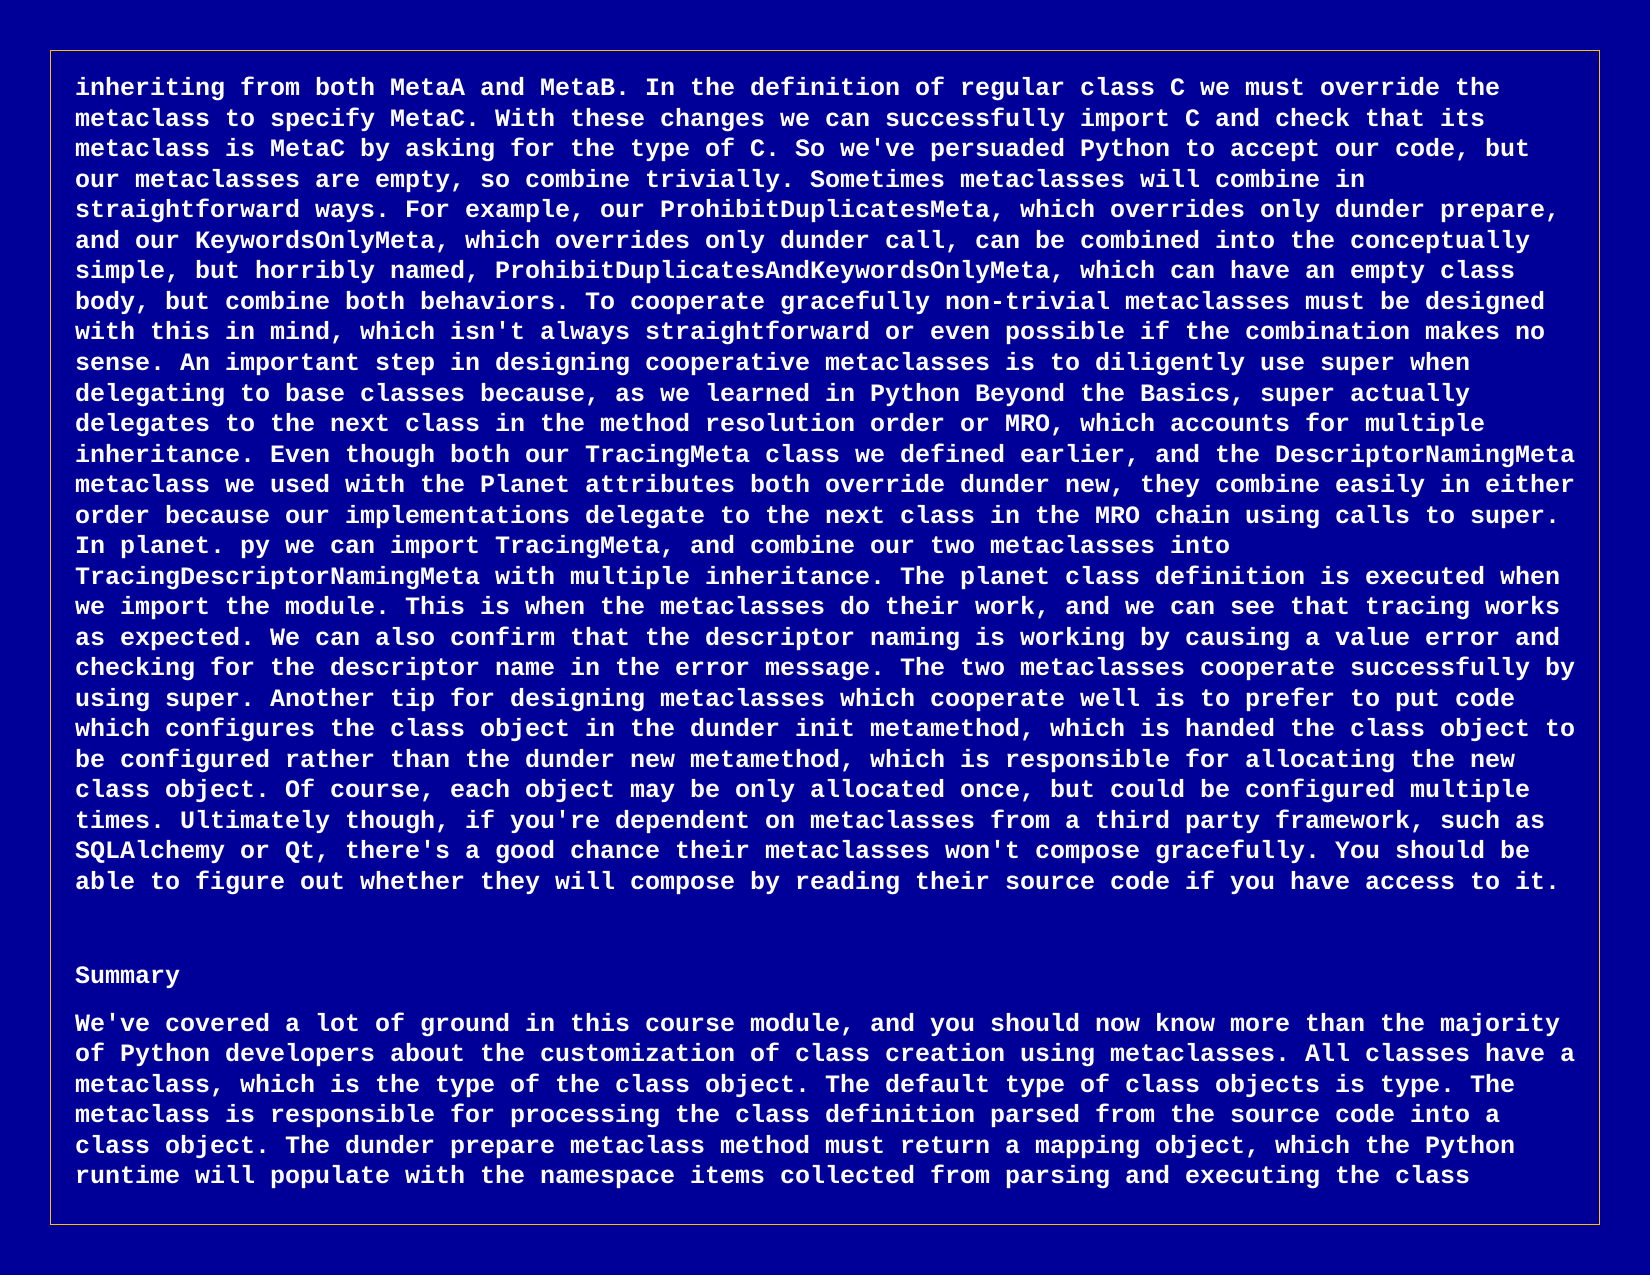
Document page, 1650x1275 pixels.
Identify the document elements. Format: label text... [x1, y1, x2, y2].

text Summary [75, 963, 1575, 991]
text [75, 75, 1575, 897]
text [75, 1010, 1575, 1191]
